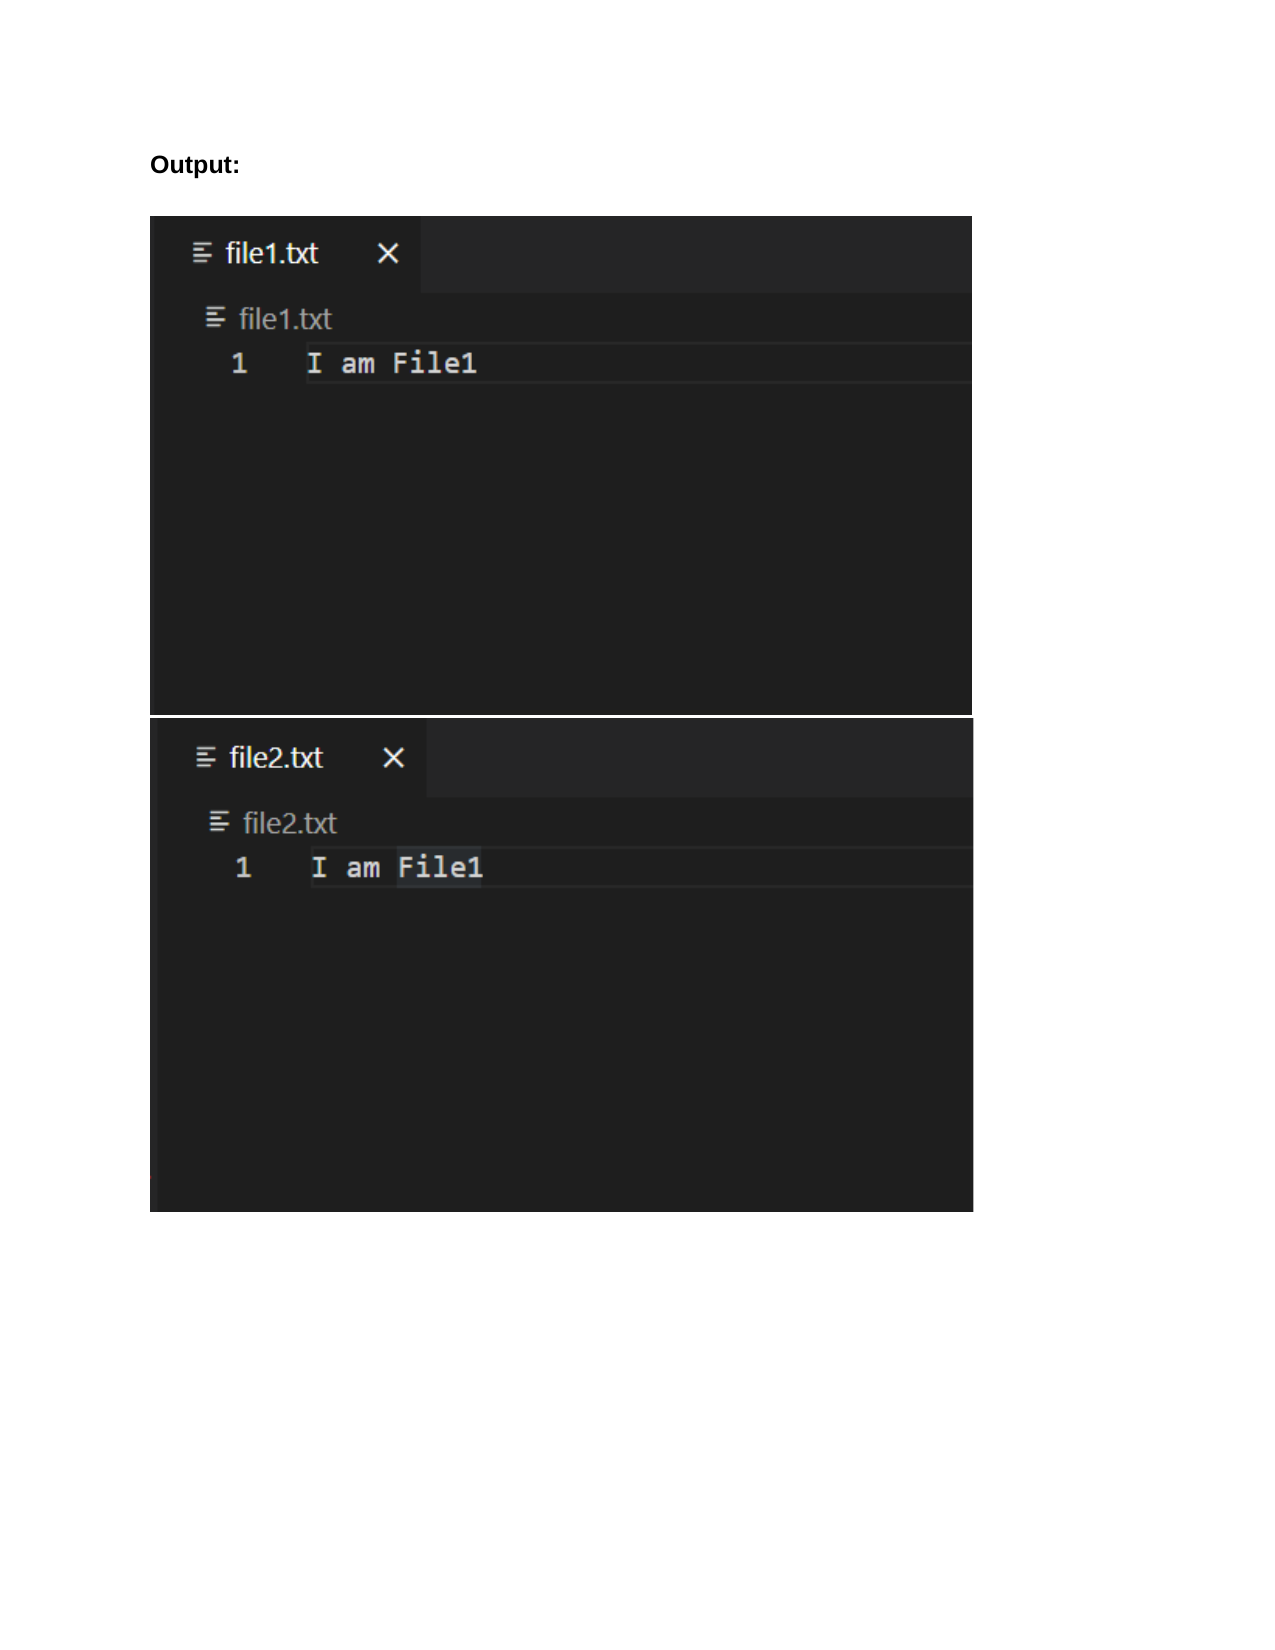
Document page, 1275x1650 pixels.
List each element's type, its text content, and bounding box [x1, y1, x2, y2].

picture [150, 216, 972, 715]
picture [150, 718, 974, 1212]
text Output: [150, 150, 1125, 179]
